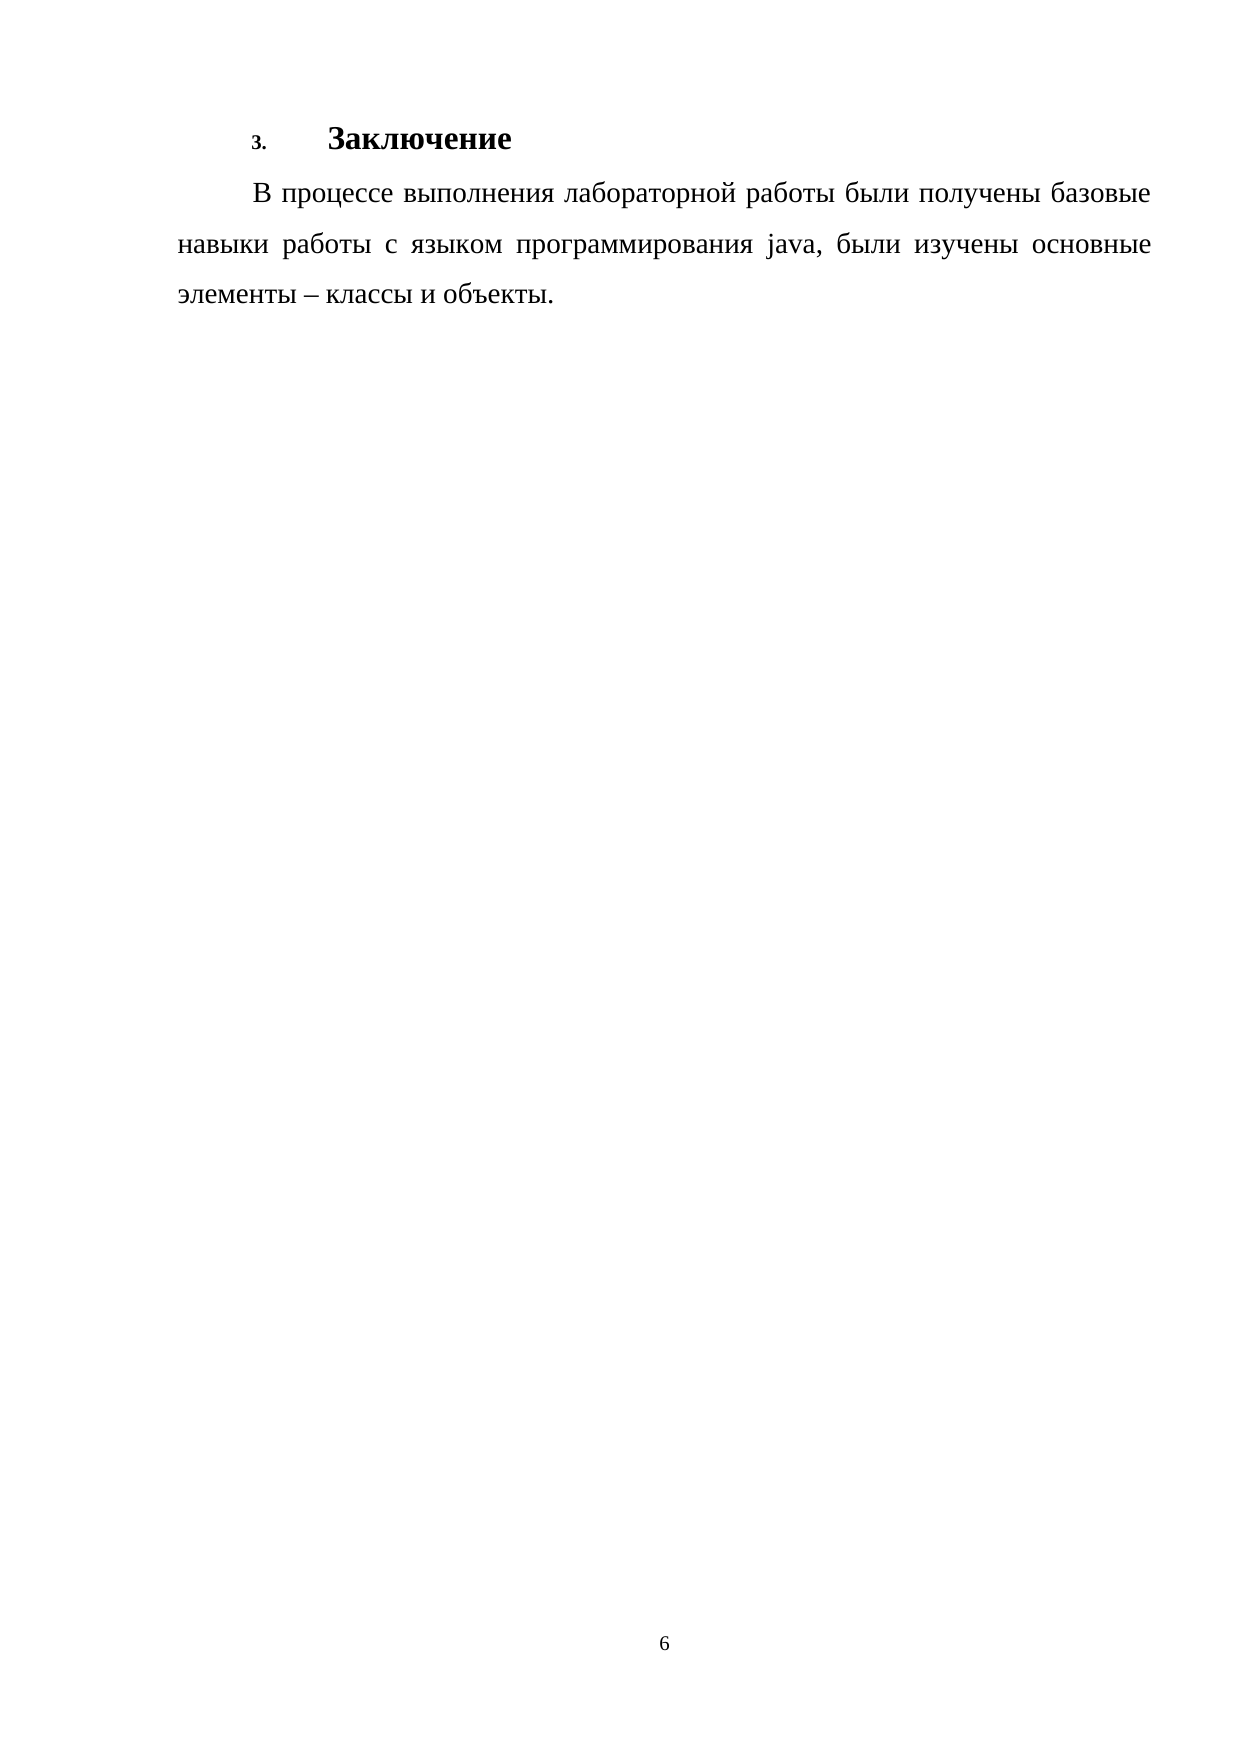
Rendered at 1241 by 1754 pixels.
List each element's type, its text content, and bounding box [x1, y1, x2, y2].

text В процессе выполнения лабораторной работы были получены базовые навыки работы с языком программирования java, были изучены основные элементы – классы и объекты. [177, 176, 1152, 310]
list Заключение [251, 118, 1152, 156]
